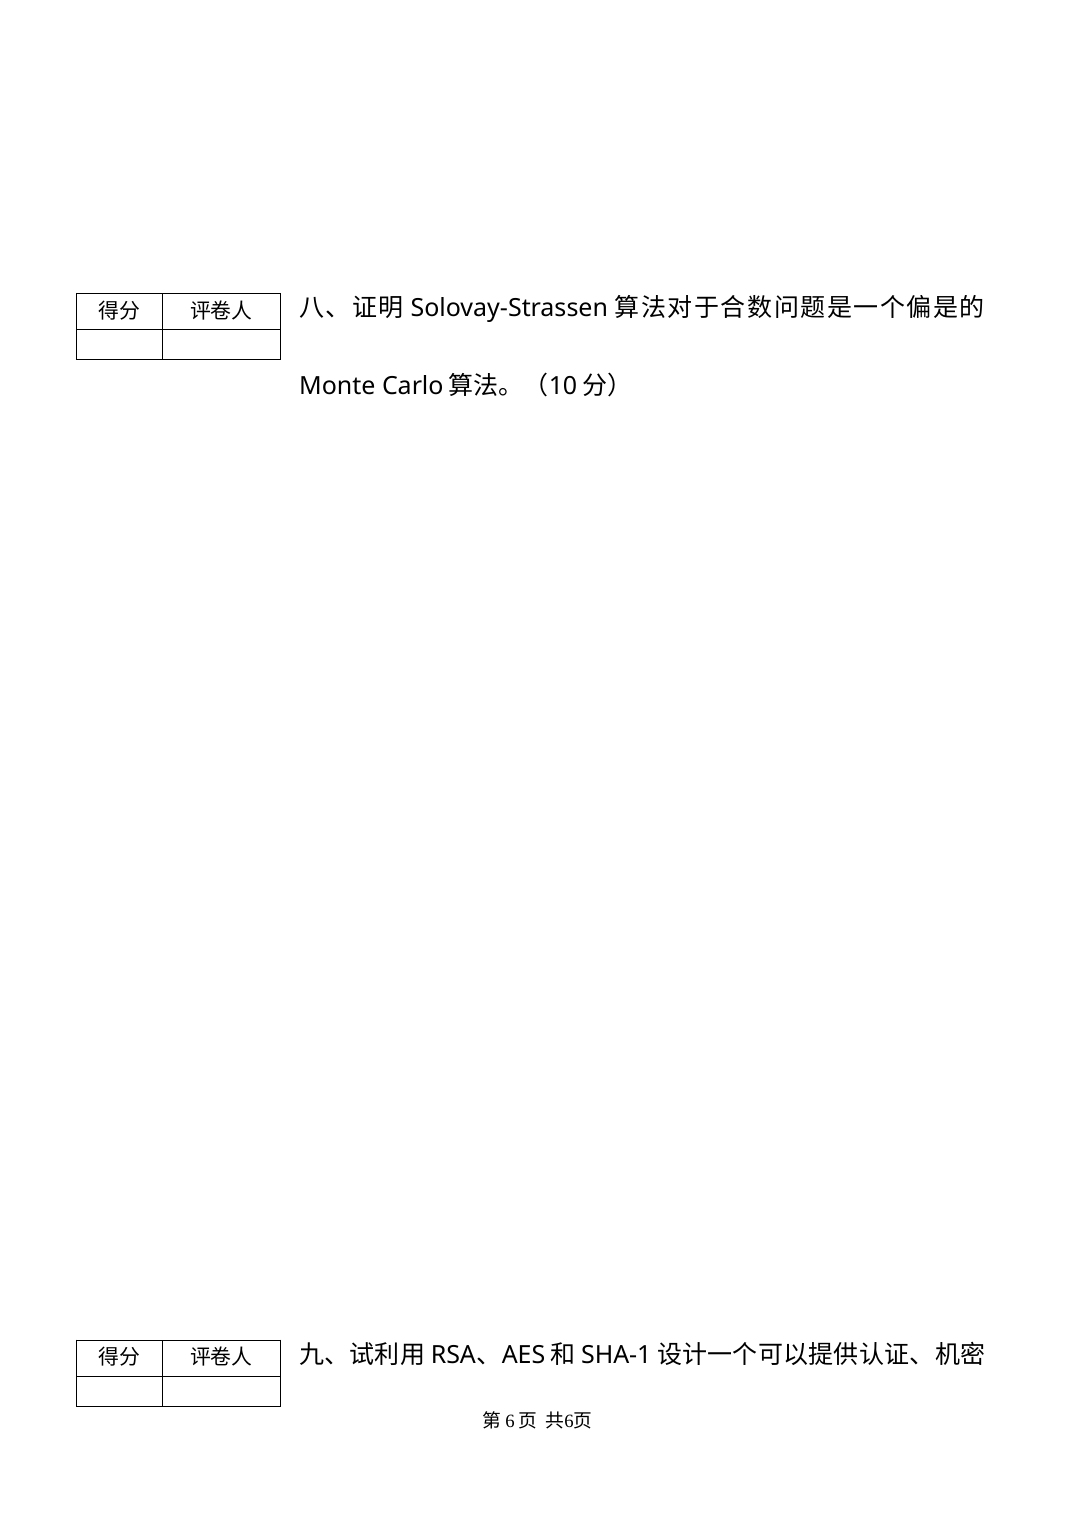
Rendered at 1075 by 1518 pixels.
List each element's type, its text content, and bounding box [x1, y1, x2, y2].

table_cell [163, 1377, 280, 1406]
table_header 得分 [77, 294, 162, 329]
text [89, 1320, 986, 1385]
table_header 得分 [77, 1341, 162, 1376]
table_cell [163, 330, 280, 359]
table_header 评卷人 [163, 294, 280, 329]
text 八、证明Solovay-Strassen算法对于合数问题是一个偏是的Monte Carlo算法。（10分） [89, 273, 986, 416]
table_cell [77, 330, 162, 359]
table_cell [77, 1377, 162, 1406]
table_header 评卷人 [163, 1341, 280, 1376]
